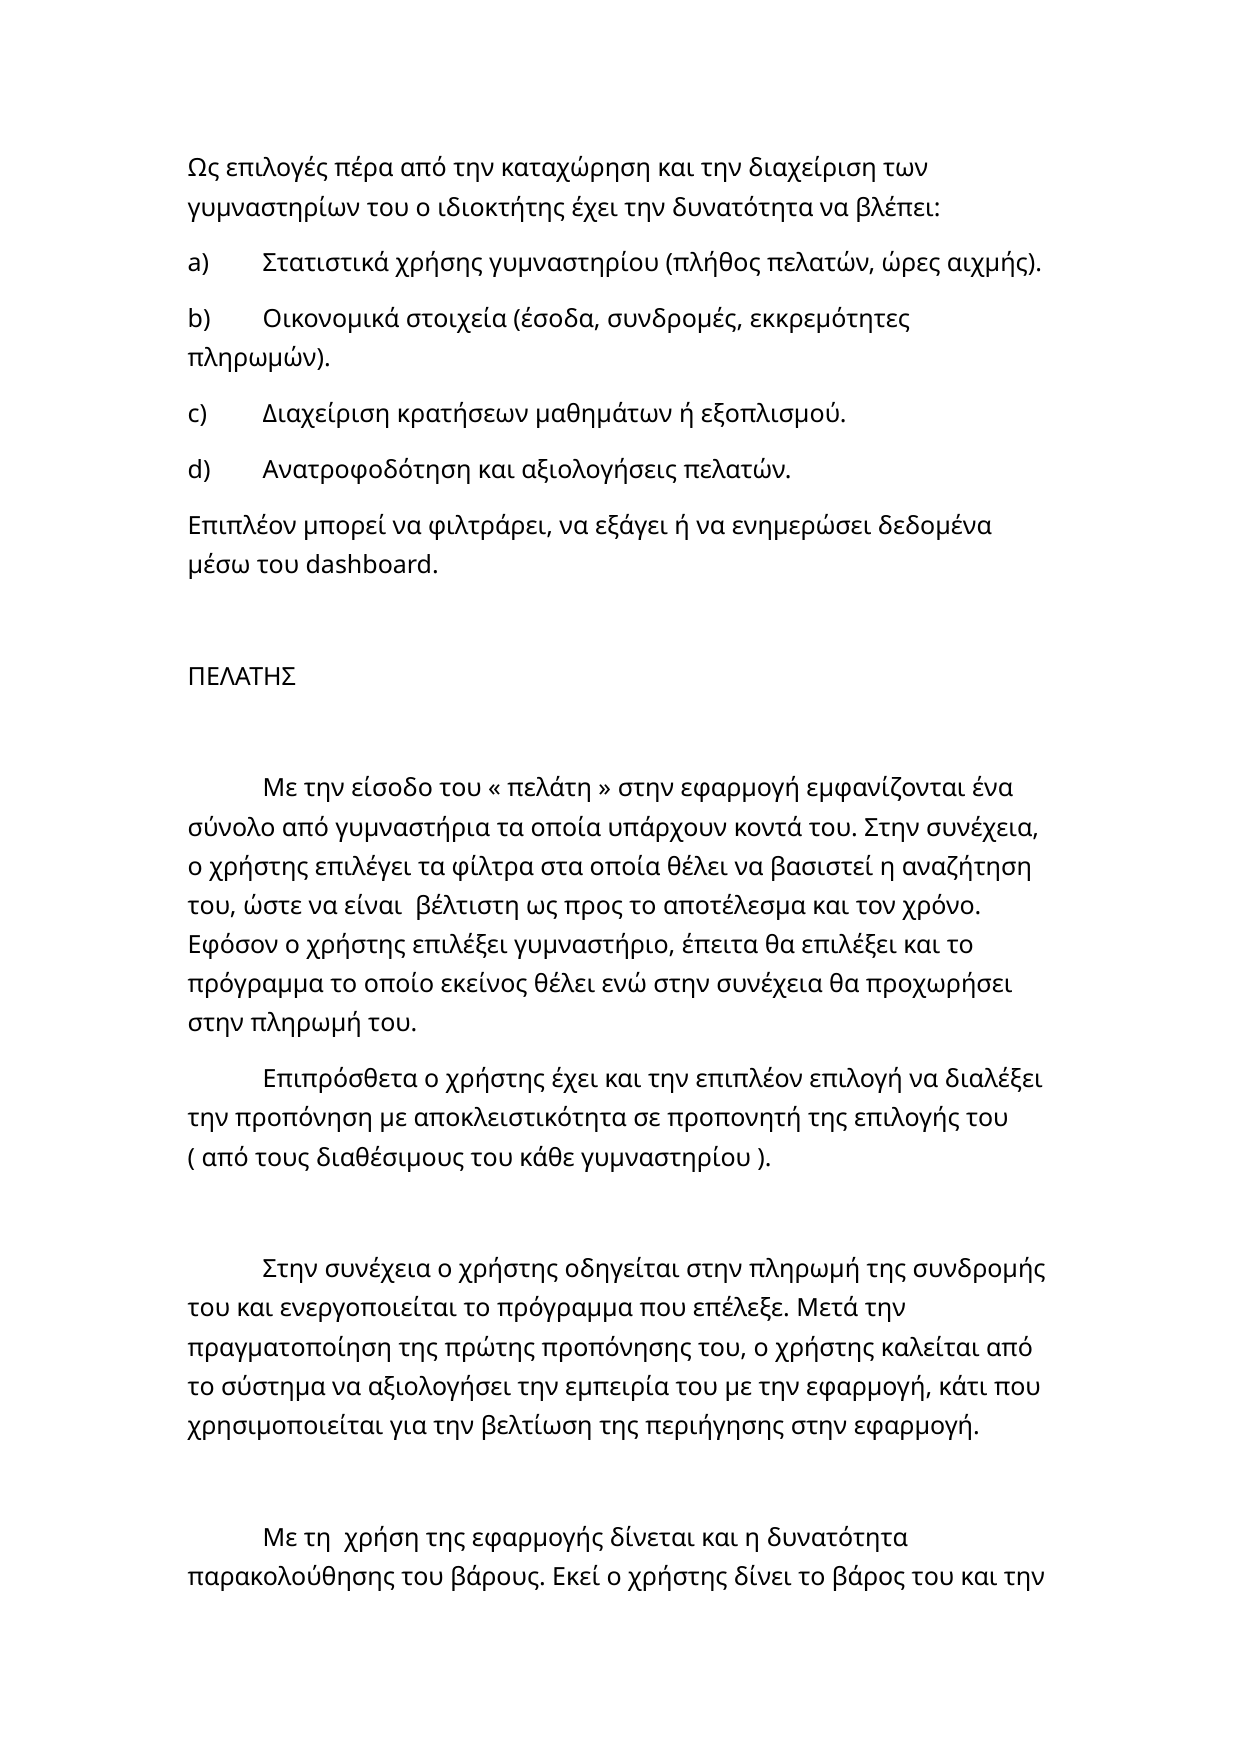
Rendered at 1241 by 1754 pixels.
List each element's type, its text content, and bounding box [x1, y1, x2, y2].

text Ως επιλογές πέρα από την καταχώρηση και την διαχείριση των γυμναστηρίων του ο ιδιοκτήτης έχει την δυνατότητα να βλέπει: [187, 150, 1053, 223]
text c) Διαχείριση κρατήσεων μαθημάτων ή εξοπλισμού. [187, 396, 1053, 430]
text Στην συνέχεια ο χρήστης οδηγείται στην πληρωμή της συνδρομής του και ενεργοποιείται το πρόγραμμα που επέλεξε. Μετά την πραγματοποίηση της πρώτης προπόνησης του, ο χρήστης καλείται από το σύστημα να αξιολογήσει την εμπειρία του με την εφαρμογή, κάτι που χρησιμοποιείται για την βελτίωση της περιήγησης στην εφαρμογή. [187, 1251, 1053, 1442]
text Επιπλέον μπορεί να φιλτράρει, να εξάγει ή να ενημερώσει δεδομένα μέσω του dashboard. [187, 507, 1053, 581]
text ΠΕΛΑΤΗΣ [187, 658, 1053, 692]
text Επιπρόσθετα ο χρήστης έχει και την επιπλέον επιλογή να διαλέξει την προπόνηση με αποκλειστικότητα σε προπονητή της επιλογής του ( από τους διαθέσιμους του κάθε γυμναστηρίου ). [187, 1061, 1053, 1173]
text Με την είσοδο του « πελάτη » στην εφαρμογή εμφανίζονται ένα σύνολο από γυμναστήρια τα οποία υπάρχουν κοντά του. Στην συνέχεια, ο χρήστης επιλέγει τα φίλτρα στα οποία θέλει να βασιστεί η αναζήτηση του, ώστε να είναι βέλτιστη ως προς το αποτέλεσμα και τον χρόνο. Εφόσον ο χρήστης επιλέξει γυμναστήριο, έπειτα θα επιλέξει και το πρόγραμμα το οποίο εκείνος θέλει ενώ στην συνέχεια θα προχωρήσει στην πληρωμή του. [187, 770, 1053, 1039]
text d) Ανατροφοδότηση και αξιολογήσεις πελατών. [187, 452, 1053, 486]
text b) Οικονομικά στοιχεία (έσοδα, συνδρομές, εκκρεμότητες πληρωμών). [187, 301, 1053, 374]
text a) Στατιστικά χρήσης γυμναστηρίου (πλήθος πελατών, ώρες αιχμής). [187, 245, 1053, 279]
